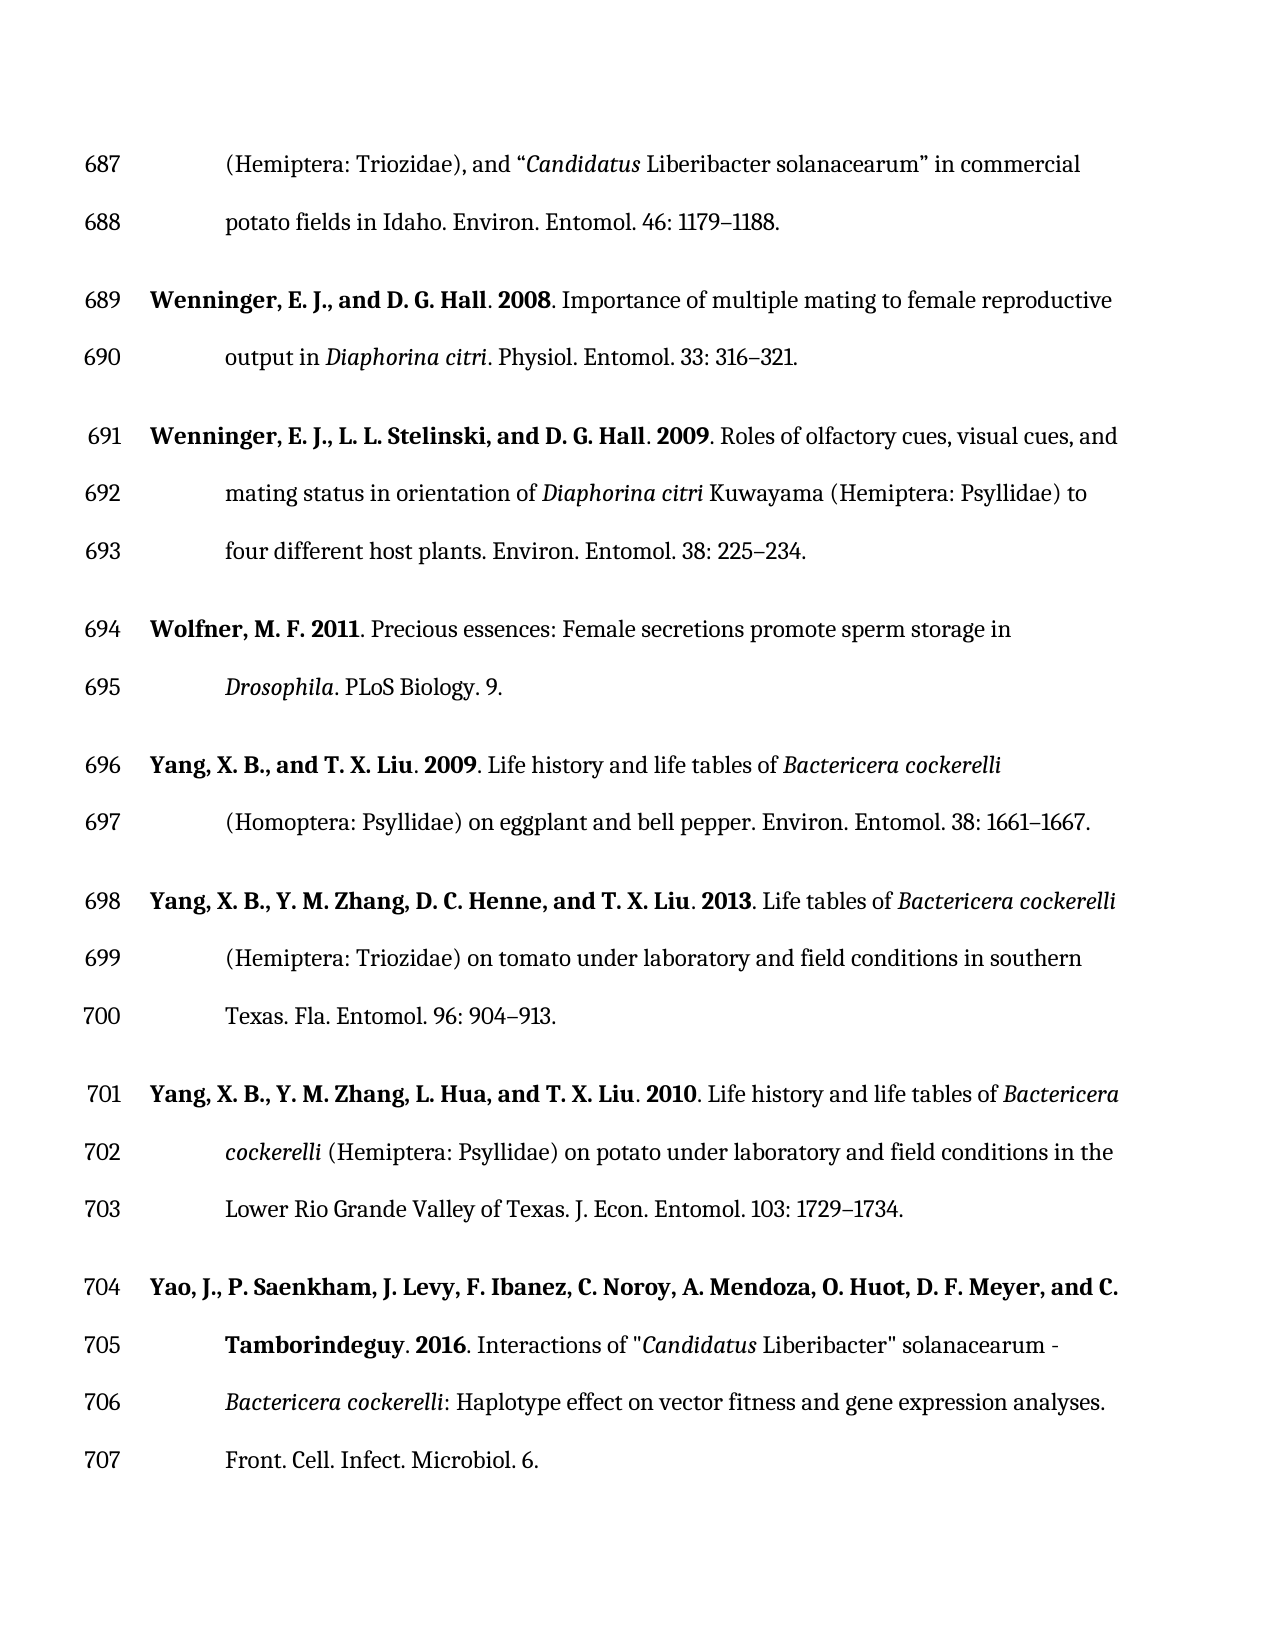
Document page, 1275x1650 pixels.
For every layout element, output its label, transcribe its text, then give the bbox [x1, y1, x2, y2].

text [150, 150, 1125, 236]
text Wolfner, M. F. 2011. Precious essences: Female secretions promote sperm storage in Drosophila. PLoS Biology. 9. [150, 615, 1125, 701]
text Yao, J., P. Saenkham, J. Levy, F. Ibanez, C. Noroy, A. Mendoza, O. Huot, D. F. Meyer, and C. Tamborindeguy. 2016. Interactions of "Candidatus Liberibacter" solanacearum - Bactericera cockerelli: Haplotype effect on vector fitness and gene expression analyses. Front. Cell. Infect. Microbiol. 6. [150, 1273, 1125, 1474]
text Yang, X. B., and T. X. Liu. 2009. Life history and life tables of Bactericera cockerelli (Homoptera: Psyllidae) on eggplant and bell pepper. Environ. Entomol. 38: 1661–1667. [150, 751, 1125, 837]
text Yang, X. B., Y. M. Zhang, D. C. Henne, and T. X. Liu. 2013. Life tables of Bactericera cockerelli (Hemiptera: Triozidae) on tomato under laboratory and field conditions in southern Texas. Fla. Entomol. 96: 904–913. [150, 887, 1125, 1030]
text Wenninger, E. J., L. L. Stelinski, and D. G. Hall. 2009. Roles of olfactory cues, visual cues, and mating status in orientation of Diaphorina citri Kuwayama (Hemiptera: Psyllidae) to four different host plants. Environ. Entomol. 38: 225–234. [150, 422, 1125, 565]
text Yang, X. B., Y. M. Zhang, L. Hua, and T. X. Liu. 2010. Life history and life tables of Bactericera cockerelli (Hemiptera: Psyllidae) on potato under laboratory and field conditions in the Lower Rio Grande Valley of Texas. J. Econ. Entomol. 103: 1729–1734. [150, 1080, 1125, 1224]
text Wenninger, E. J., and D. G. Hall. 2008. Importance of multiple mating to female reproductive output in Diaphorina citri. Physiol. Entomol. 33: 316–321. [150, 286, 1125, 372]
